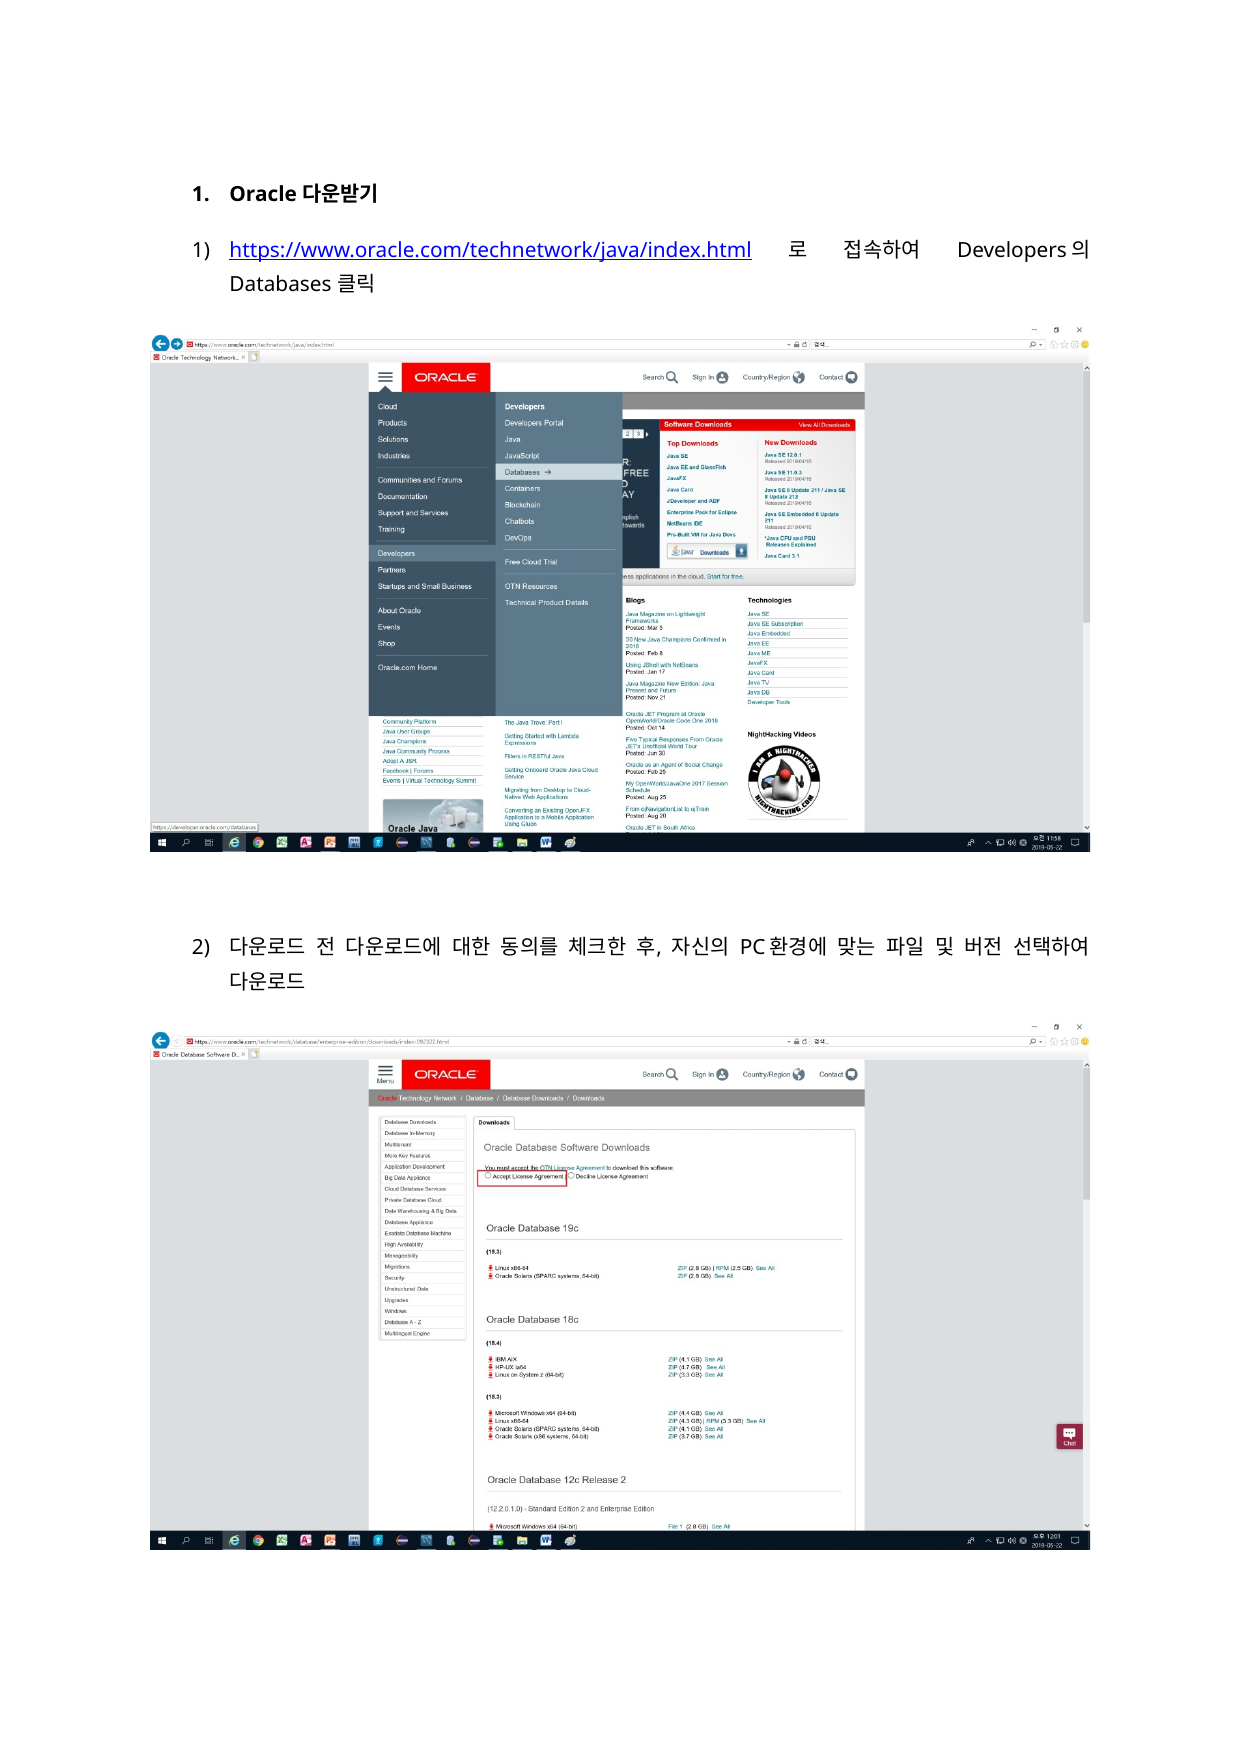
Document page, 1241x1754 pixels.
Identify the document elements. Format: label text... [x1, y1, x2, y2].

list 다운로드 전 다운로드에 대한 동의를 체크한 후, 자신의 PC환경에 맞는 파일 및 버전 선택하여 다운로드 [192, 931, 1090, 996]
list https://www.oracle.com/technetwork/java/index.html 로 접속하여 Developers의 Databases 클릭 [192, 233, 1090, 298]
list Oracle 다운받기 [192, 177, 1090, 207]
picture [150, 1020, 1091, 1550]
picture [150, 323, 1091, 852]
